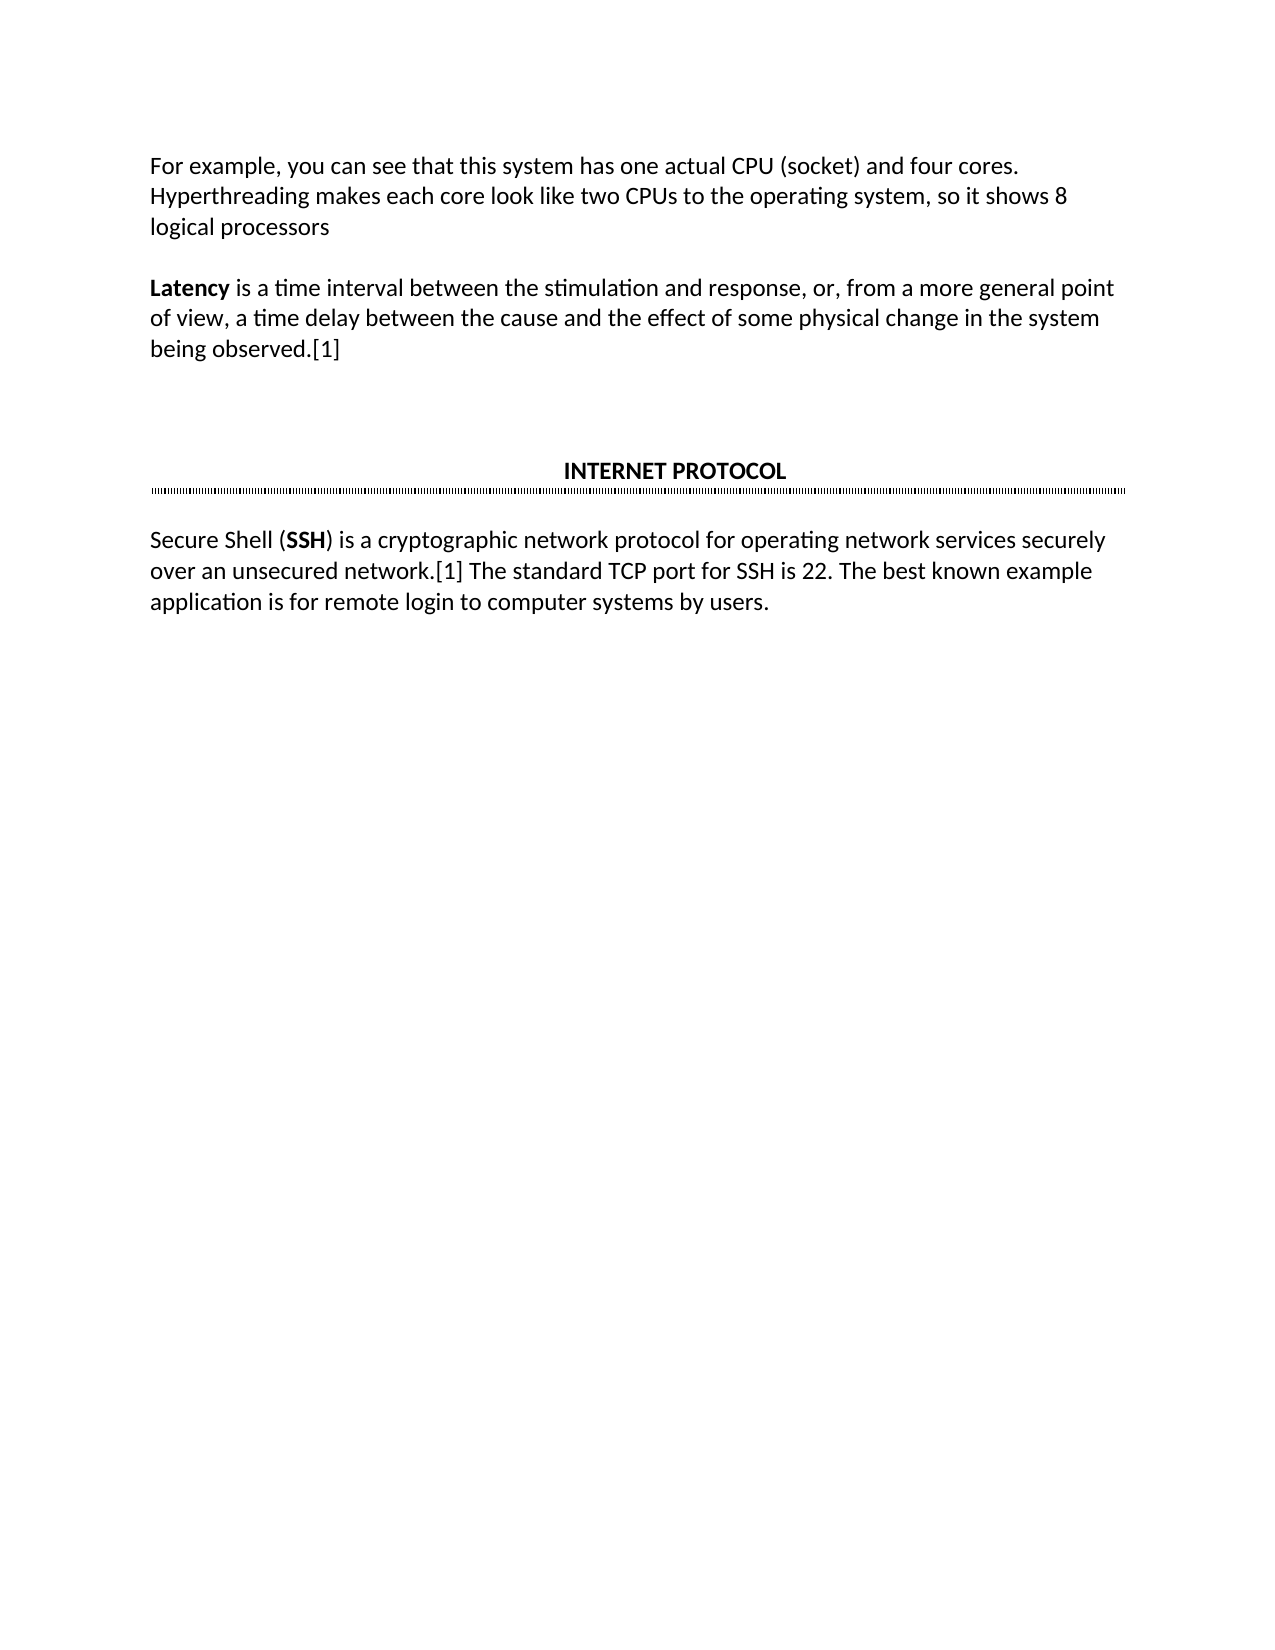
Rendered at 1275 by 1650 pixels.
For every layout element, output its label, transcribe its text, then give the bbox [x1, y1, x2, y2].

text Secure Shell (SSH) is a cryptographic network protocol for operating network services securely over an unsecured network.[1] The standard TCP port for SSH is 22. The best known example application is for remote login to computer systems by users. [150, 524, 1125, 616]
text Latency is a time interval between the stimulation and response, or, from a more general point of view, a time delay between the cause and the effect of some physical change in the system being observed.[1] [150, 272, 1125, 364]
text INTERNET PROTOCOL [150, 455, 1125, 494]
text For example, you can see that this system has one actual CPU (socket) and four cores. Hyperthreading makes each core look like two CPUs to the operating system, so it shows 8 logical processors [150, 150, 1125, 242]
